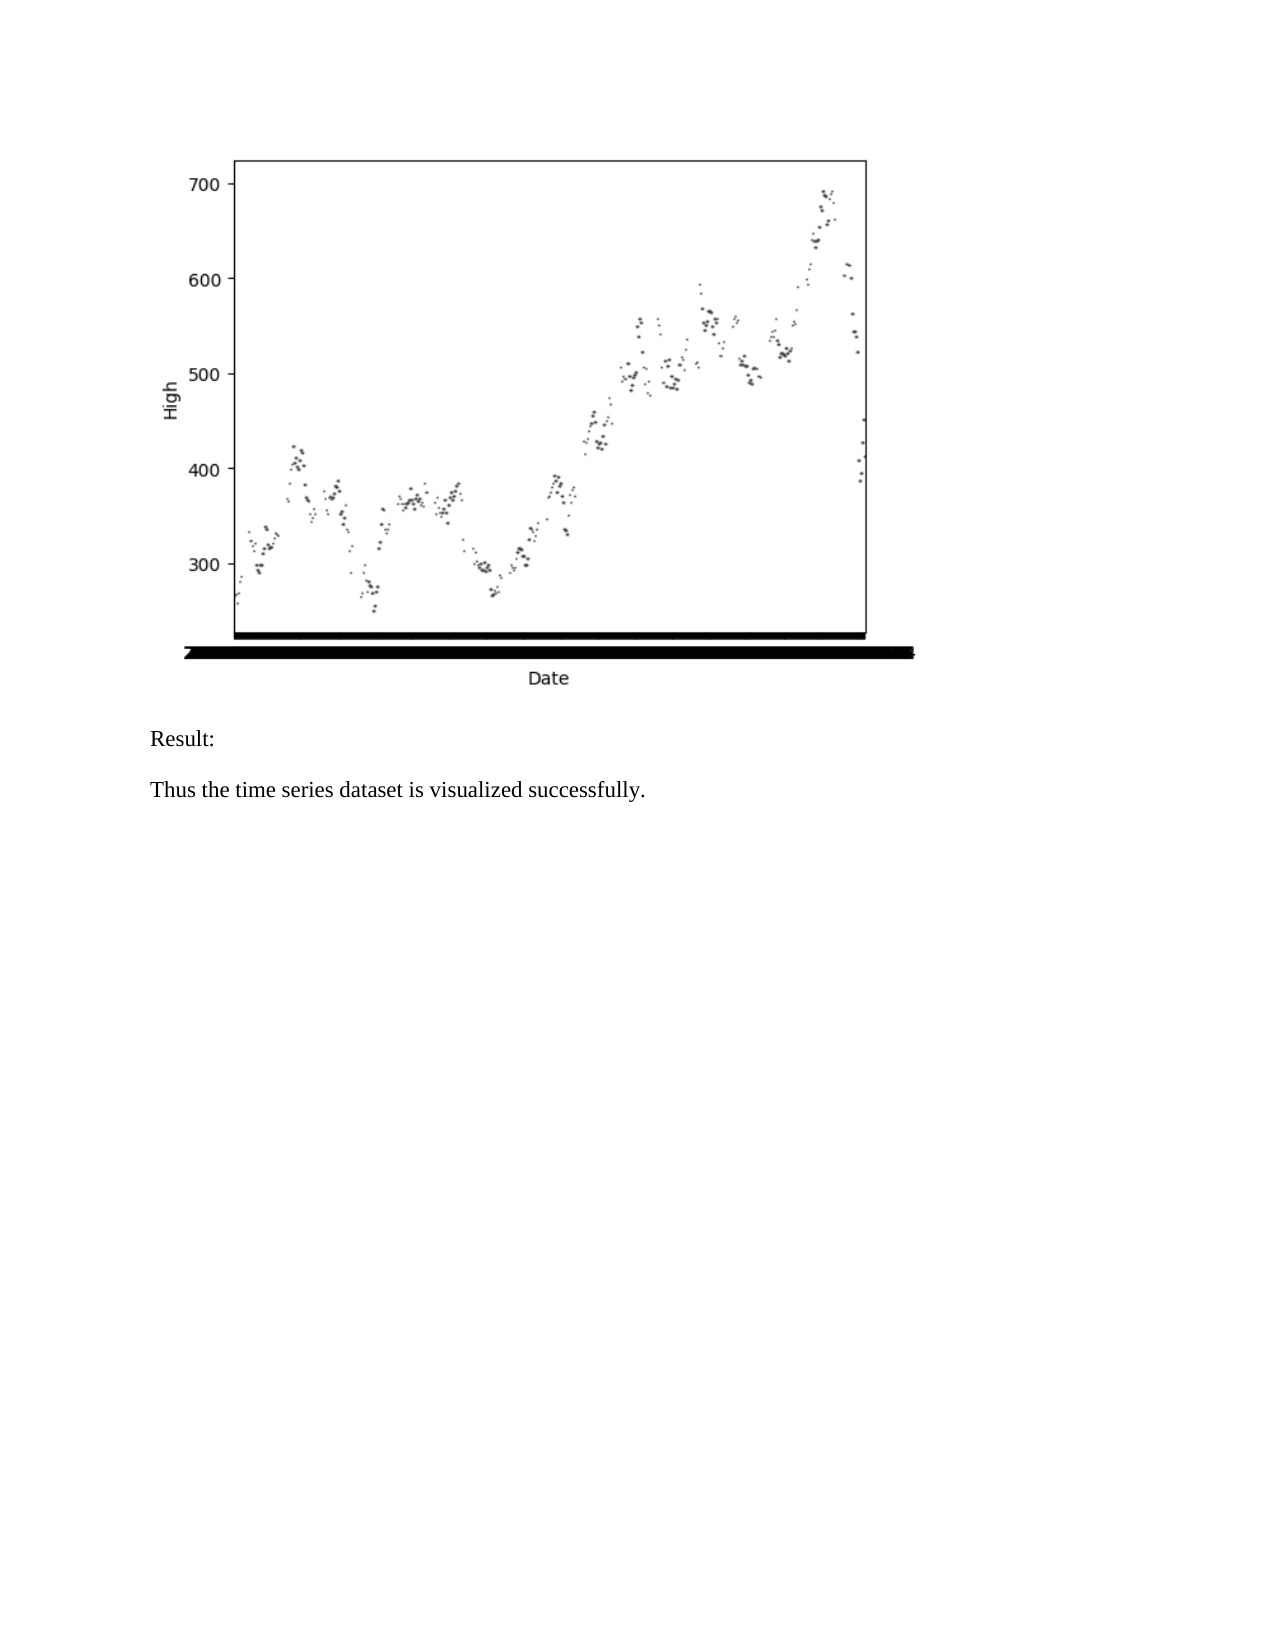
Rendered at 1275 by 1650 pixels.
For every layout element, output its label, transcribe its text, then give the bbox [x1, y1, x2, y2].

picture [150, 150, 928, 700]
text Thus the time series dataset is visualized successfully. [150, 776, 1125, 802]
text Result: [150, 725, 1125, 751]
